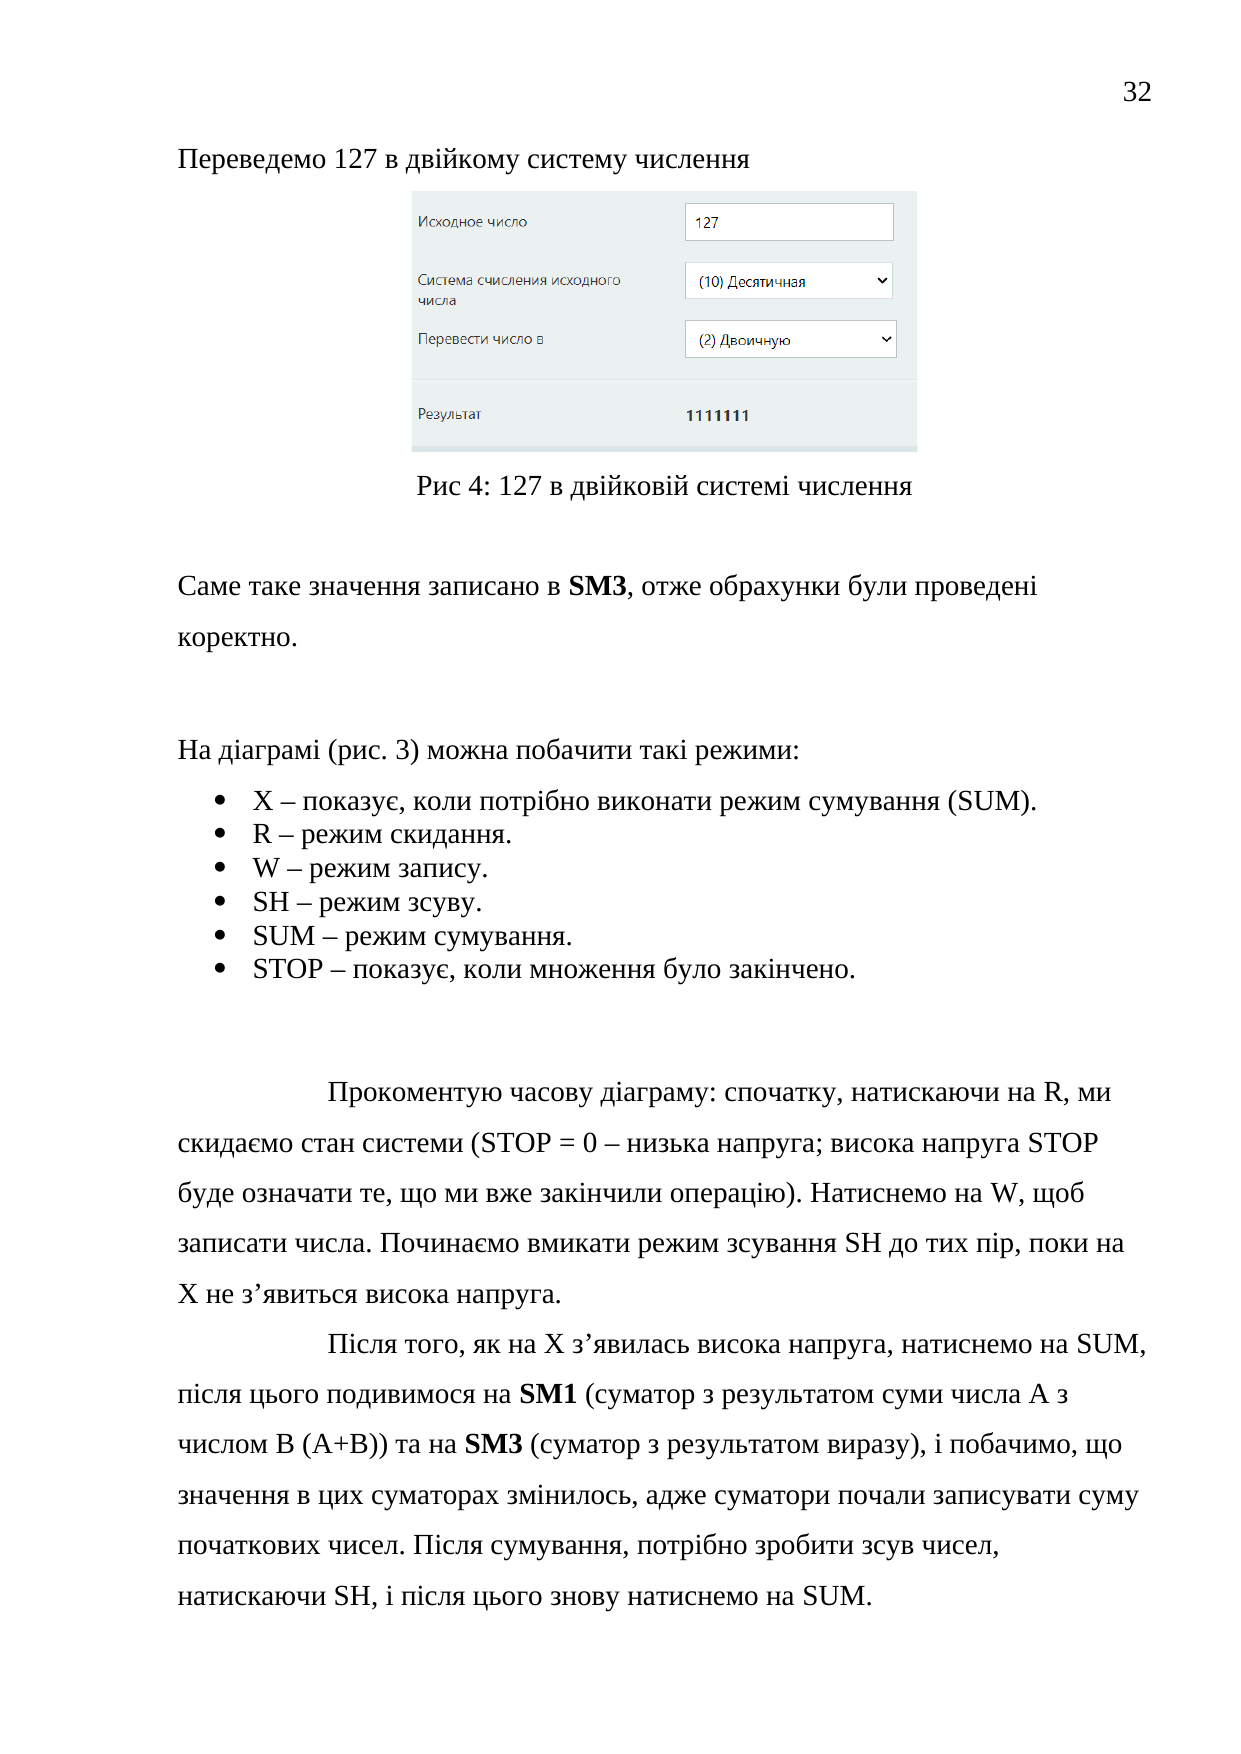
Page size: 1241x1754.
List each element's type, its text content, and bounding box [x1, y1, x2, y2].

text Переведемо 127 в двійкому систему числення [177, 141, 1152, 174]
list STOP – показує, коли множення було закінчено. [215, 951, 1152, 985]
picture [411, 191, 918, 452]
list X – показує, коли потрібно виконати режим сумування (SUM). [215, 783, 1152, 817]
text Після того, як на Х з’явилась висока напруга, натиснемо на SUM, після цього подивимося на SM1 (суматор з результатом суми числа А з числом В (А+В)) та на SM3 (суматор з результатом виразу), і побачимо, що значення в цих суматорах змінилось, адже суматори почали записувати суму початкових чисел. Після сумування, потрібно зробити зсув чисел, натискаючи SH, і після цього знову натиснемо на SUM. [177, 1326, 1152, 1611]
list W – режим запису. [215, 850, 1152, 884]
list SUM – режим сумування. [215, 918, 1152, 951]
text На діаграмі (рис. 3) можна побачити такі режими: [177, 732, 1152, 766]
text Саме таке значення записано в SM3, отже обрахунки були проведені коректно. [177, 568, 1152, 652]
list R – режим скидання. [215, 817, 1152, 850]
list SH – режим зсуву. [215, 884, 1152, 918]
text Рис 4: 127 в двійковій системі числення [177, 468, 1152, 501]
text Прокоментую часову діаграму: спочатку, натискаючи на R, ми скидаємо стан системи (STOP = 0 – низька напруга; висока напруга STOP буде означати те, що ми вже закінчили операцію). Натиснемо на W, щоб записати числа. Починаємо вмикати режим зсування SH до тих пір, поки на Х не з’явиться висока напруга. [177, 1074, 1152, 1309]
